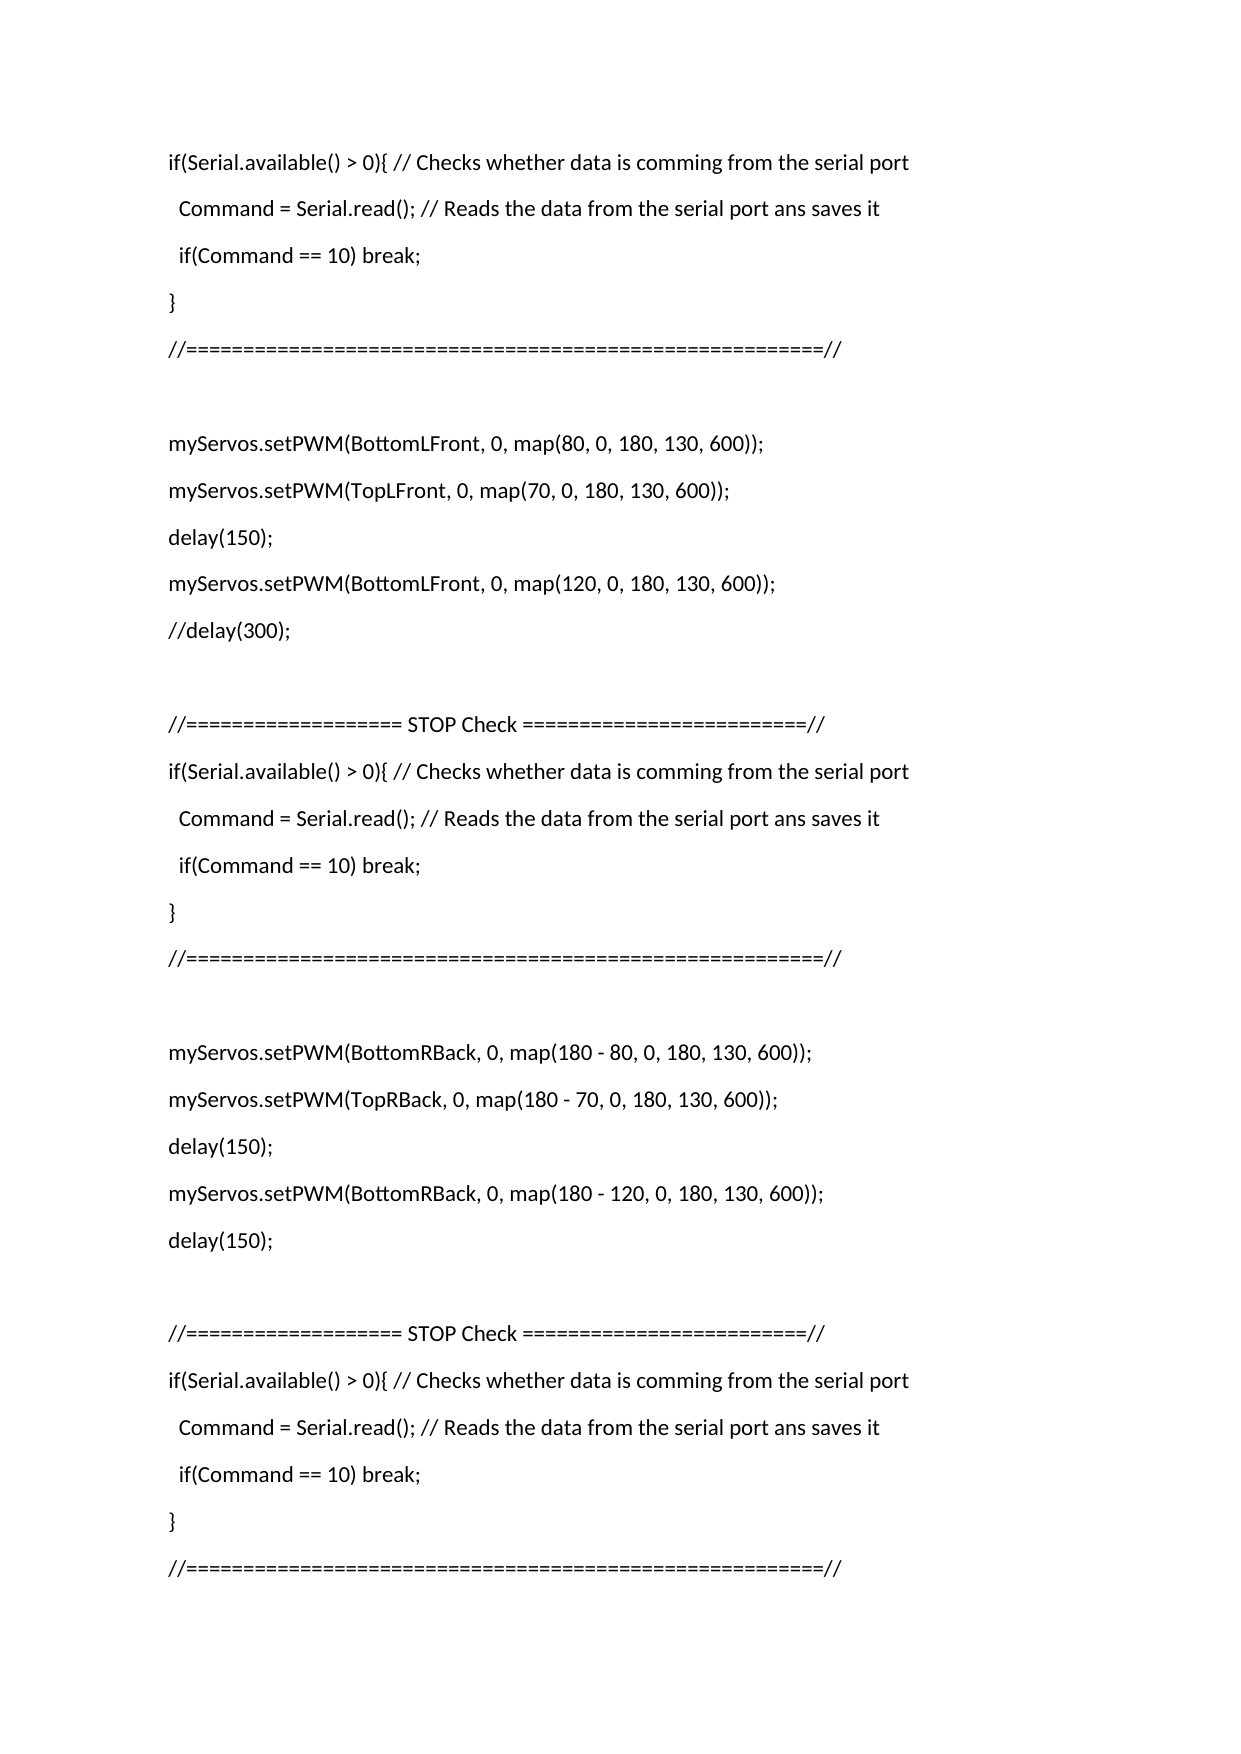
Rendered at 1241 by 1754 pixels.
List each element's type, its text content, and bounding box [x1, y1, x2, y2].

text Command = Serial.read(); // Reads the data from the serial port ans saves it [148, 804, 1093, 832]
text myServos.setPWM(BottomRBack, 0, map(180 - 80, 0, 180, 130, 600)); [148, 1038, 1093, 1066]
text myServos.setPWM(BottomRBack, 0, map(180 - 120, 0, 180, 130, 600)); [148, 1179, 1093, 1207]
text myServos.setPWM(TopRBack, 0, map(180 - 70, 0, 180, 130, 600)); [148, 1085, 1093, 1113]
text myServos.setPWM(BottomLFront, 0, map(80, 0, 180, 130, 600)); [148, 429, 1093, 457]
text if(Command == 10) break; [148, 241, 1093, 269]
text } [148, 288, 1093, 316]
text myServos.setPWM(TopLFront, 0, map(70, 0, 180, 130, 600)); [148, 476, 1093, 504]
text Command = Serial.read(); // Reads the data from the serial port ans saves it [148, 1413, 1093, 1441]
text //delay(300); [148, 616, 1093, 644]
text if(Serial.available() > 0){ // Checks whether data is comming from the serial port [148, 148, 1093, 176]
text delay(150); [148, 1132, 1093, 1160]
text //========================================================// [148, 1554, 1093, 1582]
text if(Serial.available() > 0){ // Checks whether data is comming from the serial port [148, 757, 1093, 785]
text //=================== STOP Check =========================// [148, 1319, 1093, 1347]
text //========================================================// [148, 944, 1093, 972]
text //=================== STOP Check =========================// [148, 710, 1093, 738]
text } [148, 1507, 1093, 1535]
text delay(150); [148, 523, 1093, 551]
text if(Command == 10) break; [148, 1460, 1093, 1488]
text if(Command == 10) break; [148, 851, 1093, 879]
text if(Serial.available() > 0){ // Checks whether data is comming from the serial port [148, 1366, 1093, 1394]
text delay(150); [148, 1226, 1093, 1254]
text //========================================================// [148, 335, 1093, 363]
text Command = Serial.read(); // Reads the data from the serial port ans saves it [148, 194, 1093, 222]
text myServos.setPWM(BottomLFront, 0, map(120, 0, 180, 130, 600)); [148, 569, 1093, 597]
text } [148, 898, 1093, 926]
